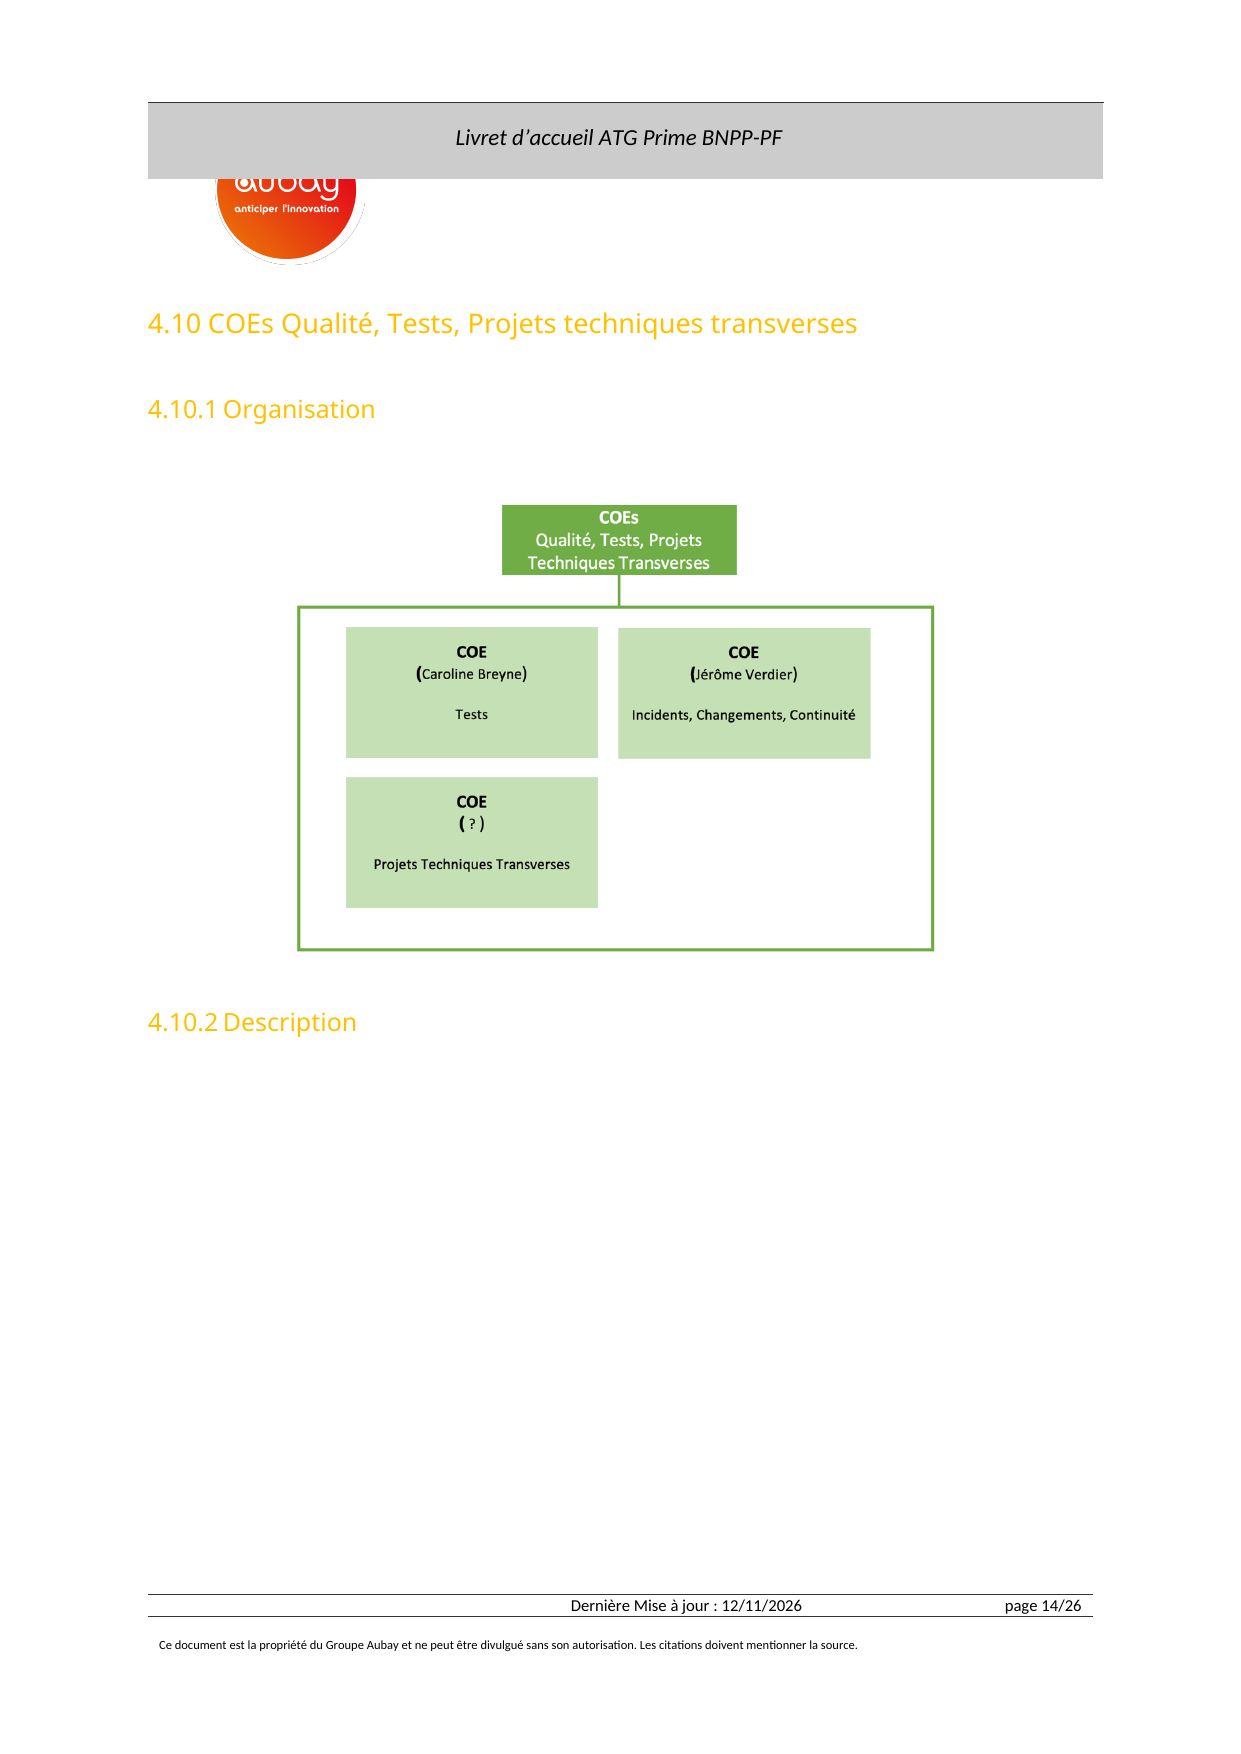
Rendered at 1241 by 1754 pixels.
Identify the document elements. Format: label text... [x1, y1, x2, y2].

subtitle Description [148, 1005, 1093, 1039]
subtitle COEs Qualité, Tests, Projets techniques transverses [148, 305, 1093, 342]
picture [260, 475, 980, 986]
subtitle Organisation [148, 392, 1093, 426]
picture [215, 179, 365, 265]
